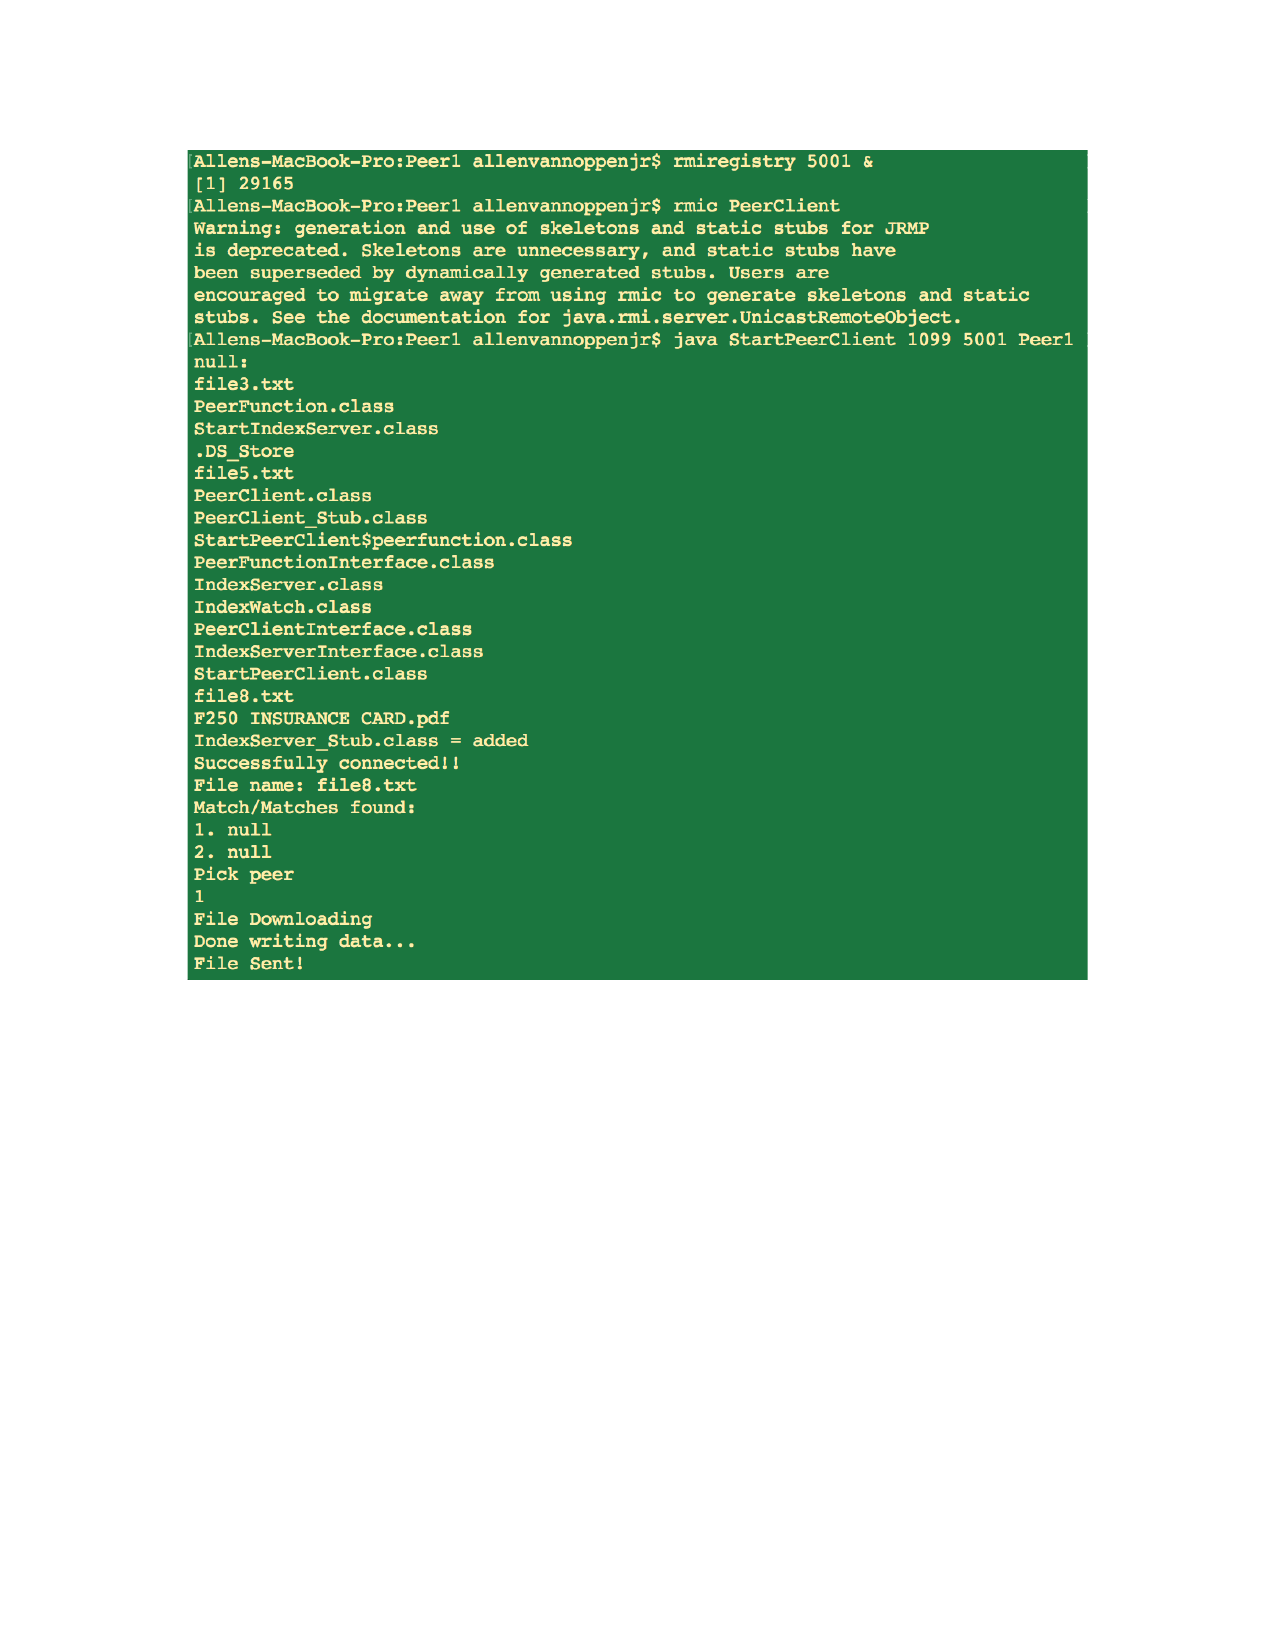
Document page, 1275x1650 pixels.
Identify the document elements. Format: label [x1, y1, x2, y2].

picture [187, 150, 1088, 980]
